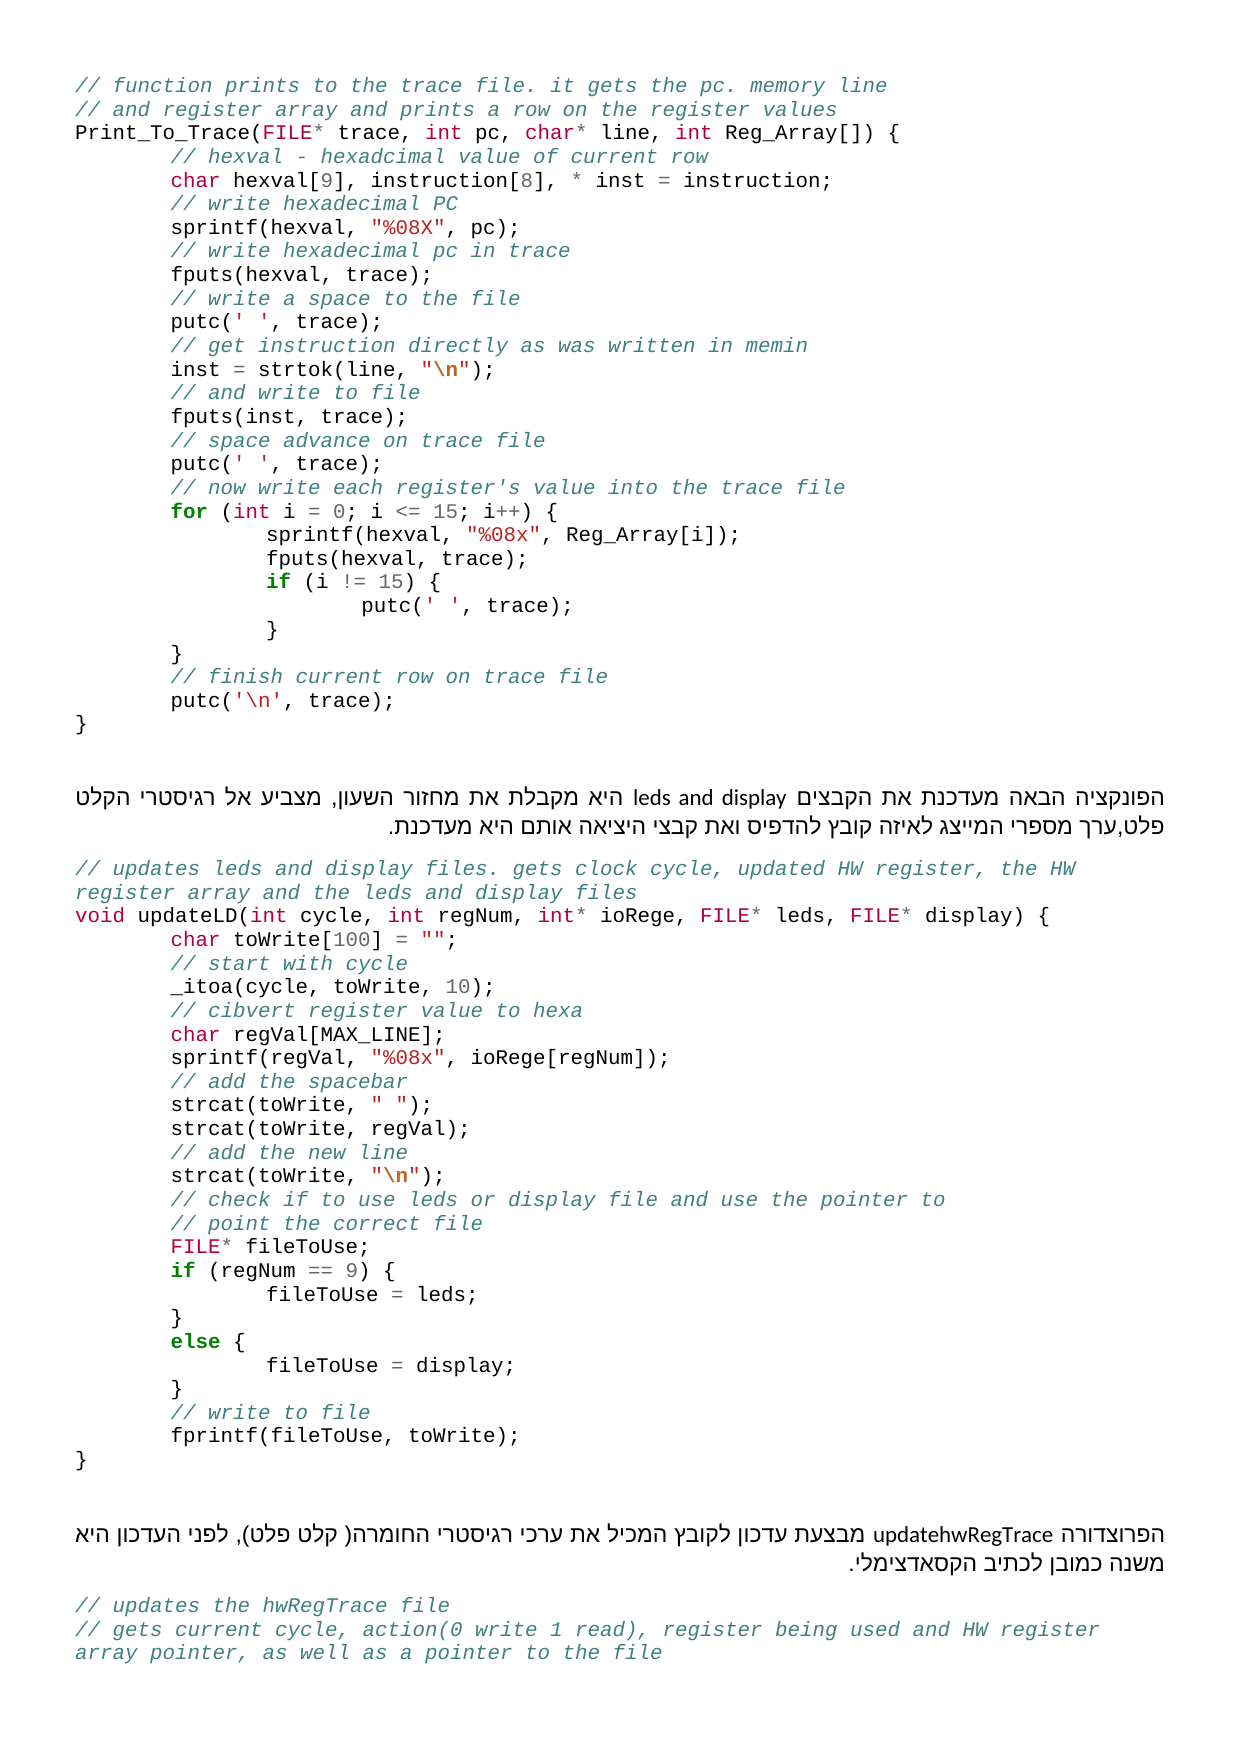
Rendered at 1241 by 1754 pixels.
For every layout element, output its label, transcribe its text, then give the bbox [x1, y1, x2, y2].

text // add the spacebar [75, 1071, 1165, 1094]
text } [75, 1449, 1165, 1473]
text // add the new line [75, 1142, 1165, 1165]
text // write to file [75, 1402, 1165, 1426]
text void updateLD(int cycle, int regNum, int* ioRege, FILE* leds, FILE* display) { [75, 905, 1165, 929]
text char toWrite[100] = ""; [75, 929, 1165, 953]
text // updates leds and display files. gets clock cycle, updated HW register, the HW register array and the leds and display files [75, 858, 1165, 905]
text fileToUse = display; [75, 1354, 1165, 1378]
text strcat(toWrite, "\n"); [75, 1165, 1165, 1189]
text for (int i = 0; i <= 15; i++) { [75, 501, 1165, 524]
text if (i != 15) { [75, 572, 1165, 595]
text } [75, 619, 1165, 642]
text // and register array and prints a row on the register values [75, 99, 1165, 122]
text // write hexadecimal pc in trace [75, 241, 1165, 264]
text char regVal[MAX_LINE]; [75, 1023, 1165, 1047]
text _itoa(cycle, toWrite, 10); [75, 976, 1165, 1000]
text הפרוצדורה updatehwRegTrace מבצעת עדכון לקובץ המכיל את ערכי רגיסטרי החומרה( קלט פלט), לפני העדכון היא משנה כמובן לכתיב הקסאדצימלי. [75, 1520, 1165, 1576]
text putc(' ', trace); [75, 595, 1165, 619]
text if (regNum == 9) { [75, 1260, 1165, 1284]
text // point the correct file [75, 1213, 1165, 1236]
text fileToUse = leds; [75, 1284, 1165, 1307]
text // and write to file [75, 382, 1165, 406]
text fputs(hexval, trace); [75, 548, 1165, 572]
text } [75, 713, 1165, 737]
text // start with cycle [75, 953, 1165, 976]
text putc(' ', trace); [75, 311, 1165, 335]
text // updates the hwRegTrace file [75, 1595, 1165, 1618]
text // function prints to the trace file. it gets the pc. memory line [75, 75, 1165, 99]
text // write a space to the file [75, 288, 1165, 311]
text sprintf(regVal, "%08x", ioRege[regNum]); [75, 1047, 1165, 1071]
text הפונקציה הבאה מעדכנת את הקבצים leds and display היא מקבלת את מחזור השעון, מצביע אל רגיסטרי הקלט פלט,ערך מספרי המייצג לאיזה קובץ להדפיס ואת קבצי היציאה אותם היא מעדכנת. [75, 783, 1165, 839]
text // finish current row on trace file [75, 666, 1165, 690]
text putc('\n', trace); [75, 690, 1165, 713]
text sprintf(hexval, "%08x", Reg_Array[i]); [75, 524, 1165, 548]
text } [75, 1378, 1165, 1402]
text char hexval[9], instruction[8], * inst = instruction; [75, 169, 1165, 193]
text // hexval - hexadcimal value of current row [75, 146, 1165, 169]
text strcat(toWrite, regVal); [75, 1118, 1165, 1142]
text else { [75, 1331, 1165, 1354]
text // get instruction directly as was written in memin [75, 335, 1165, 359]
text Print_To_Trace(FILE* trace, int pc, char* line, int Reg_Array[]) { [75, 122, 1165, 146]
text fprintf(fileToUse, toWrite); [75, 1426, 1165, 1449]
text // space advance on trace file [75, 430, 1165, 453]
text FILE* fileToUse; [75, 1236, 1165, 1260]
text // gets current cycle, action(0 write 1 read), register being used and HW register array pointer, as well as a pointer to the file [75, 1618, 1165, 1666]
text // now write each register's value into the trace file [75, 477, 1165, 501]
text inst = strtok(line, "\n"); [75, 359, 1165, 382]
text putc(' ', trace); [75, 453, 1165, 477]
text strcat(toWrite, " "); [75, 1094, 1165, 1118]
text fputs(hexval, trace); [75, 264, 1165, 288]
text sprintf(hexval, "%08X", pc); [75, 217, 1165, 241]
text } [75, 642, 1165, 666]
text fputs(inst, trace); [75, 406, 1165, 430]
text // write hexadecimal PC [75, 193, 1165, 217]
text // check if to use leds or display file and use the pointer to [75, 1189, 1165, 1213]
text // cibvert register value to hexa [75, 1000, 1165, 1023]
text } [75, 1307, 1165, 1331]
